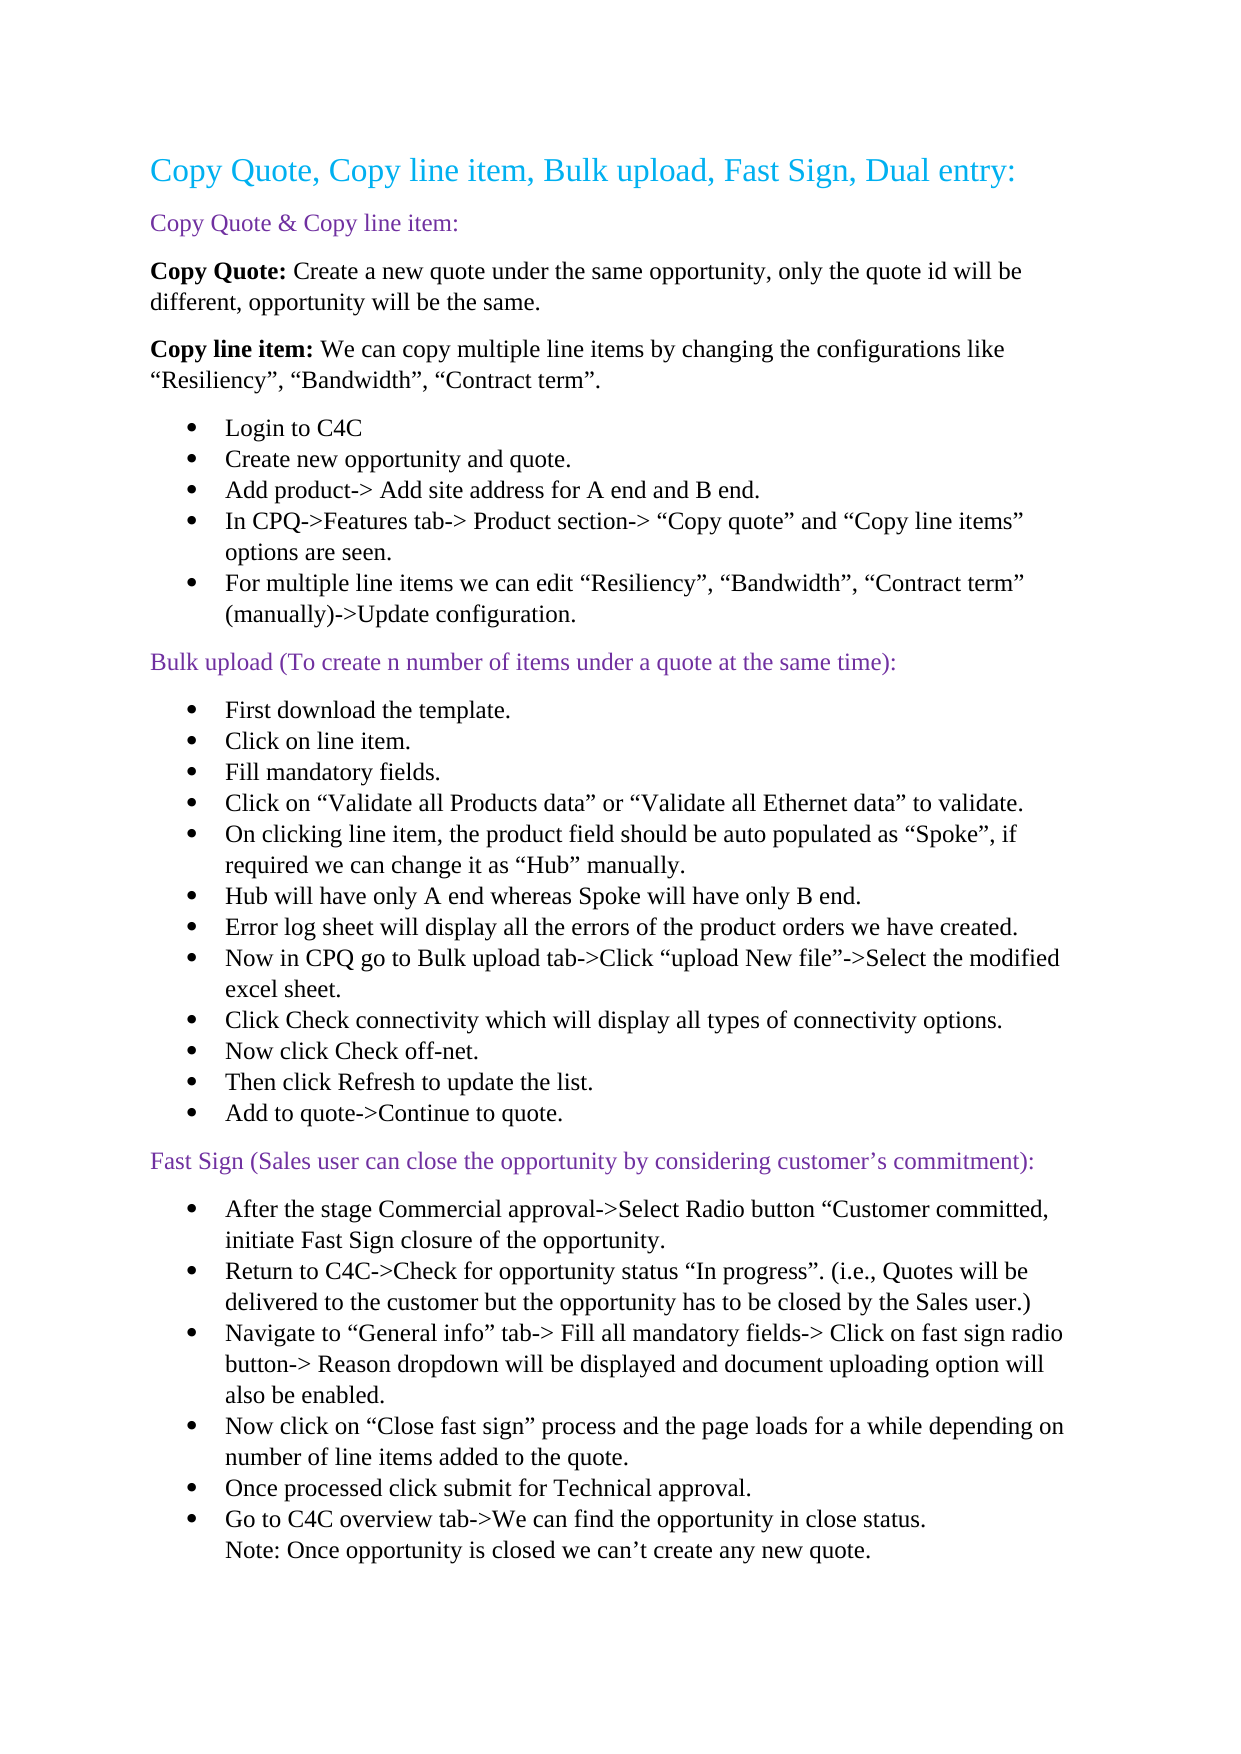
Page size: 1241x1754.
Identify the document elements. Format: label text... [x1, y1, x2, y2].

list Note: Once opportunity is closed we can’t create any new quote. [225, 1535, 1090, 1564]
list Now in CPQ go to Bulk upload tab->Click “upload New file”->Select the modified excel sheet. [187, 943, 1090, 1003]
list Return to C4C->Check for opportunity status “In progress”. (i.e., Quotes will be delivered to the customer but the opportunity has to be closed by the Sales user.) [187, 1256, 1090, 1316]
list Then click Refresh to update the list. [187, 1067, 1090, 1096]
list Create new opportunity and quote. [187, 444, 1090, 473]
list Now click Check off-net. [187, 1036, 1090, 1065]
list Hub will have only A end whereas Spoke will have only B end. [187, 881, 1090, 910]
list Go to C4C overview tab->We can find the opportunity in close status. [187, 1504, 1090, 1533]
list Error log sheet will display all the errors of the product orders we have created. [187, 912, 1090, 941]
text Copy Quote: Create a new quote under the same opportunity, only the quote id will be different, opportunity will be the same. [150, 256, 1090, 316]
list Click on “Validate all Products data” or “Validate all Ethernet data” to validate. [187, 788, 1090, 817]
list After the stage Commercial approval->Select Radio button “Customer committed, initiate Fast Sign closure of the opportunity. [187, 1194, 1090, 1254]
list In CPQ->Features tab-> Product section-> “Copy quote” and “Copy line items” options are seen. [187, 506, 1090, 566]
text Bulk upload (To create n number of items under a quote at the same time): [150, 647, 1090, 676]
list Add to quote->Continue to quote. [187, 1098, 1090, 1127]
list Once processed click submit for Technical approval. [187, 1473, 1090, 1502]
text Copy Quote & Copy line item: [150, 208, 1090, 237]
list On clicking line item, the product field should be auto populated as “Spoke”, if required we can change it as “Hub” manually. [187, 819, 1090, 879]
text Fast Sign (Sales user can close the opportunity by considering customer’s commitment): [150, 1146, 1090, 1175]
list For multiple line items we can edit “Resiliency”, “Bandwidth”, “Contract term” (manually)->Update configuration. [187, 568, 1090, 628]
list Click Check connectivity which will display all types of connectivity options. [187, 1005, 1090, 1034]
list Login to C4C [187, 413, 1090, 442]
list Now click on “Close fast sign” process and the page loads for a while depending on number of line items added to the quote. [187, 1411, 1090, 1471]
list Click on line item. [187, 726, 1090, 755]
text Copy Quote, Copy line item, Bulk upload, Fast Sign, Dual entry: [150, 150, 1090, 188]
list Navigate to “General info” tab-> Fill all mandatory fields-> Click on fast sign radio button-> Reason dropdown will be displayed and document uploading option will also be enabled. [187, 1318, 1090, 1409]
list First download the template. [187, 695, 1090, 724]
text Copy line item: We can copy multiple line items by changing the configurations like “Resiliency”, “Bandwidth”, “Contract term”. [150, 334, 1090, 394]
list Add product-> Add site address for A end and B end. [187, 475, 1090, 504]
list Fill mandatory fields. [187, 757, 1090, 786]
